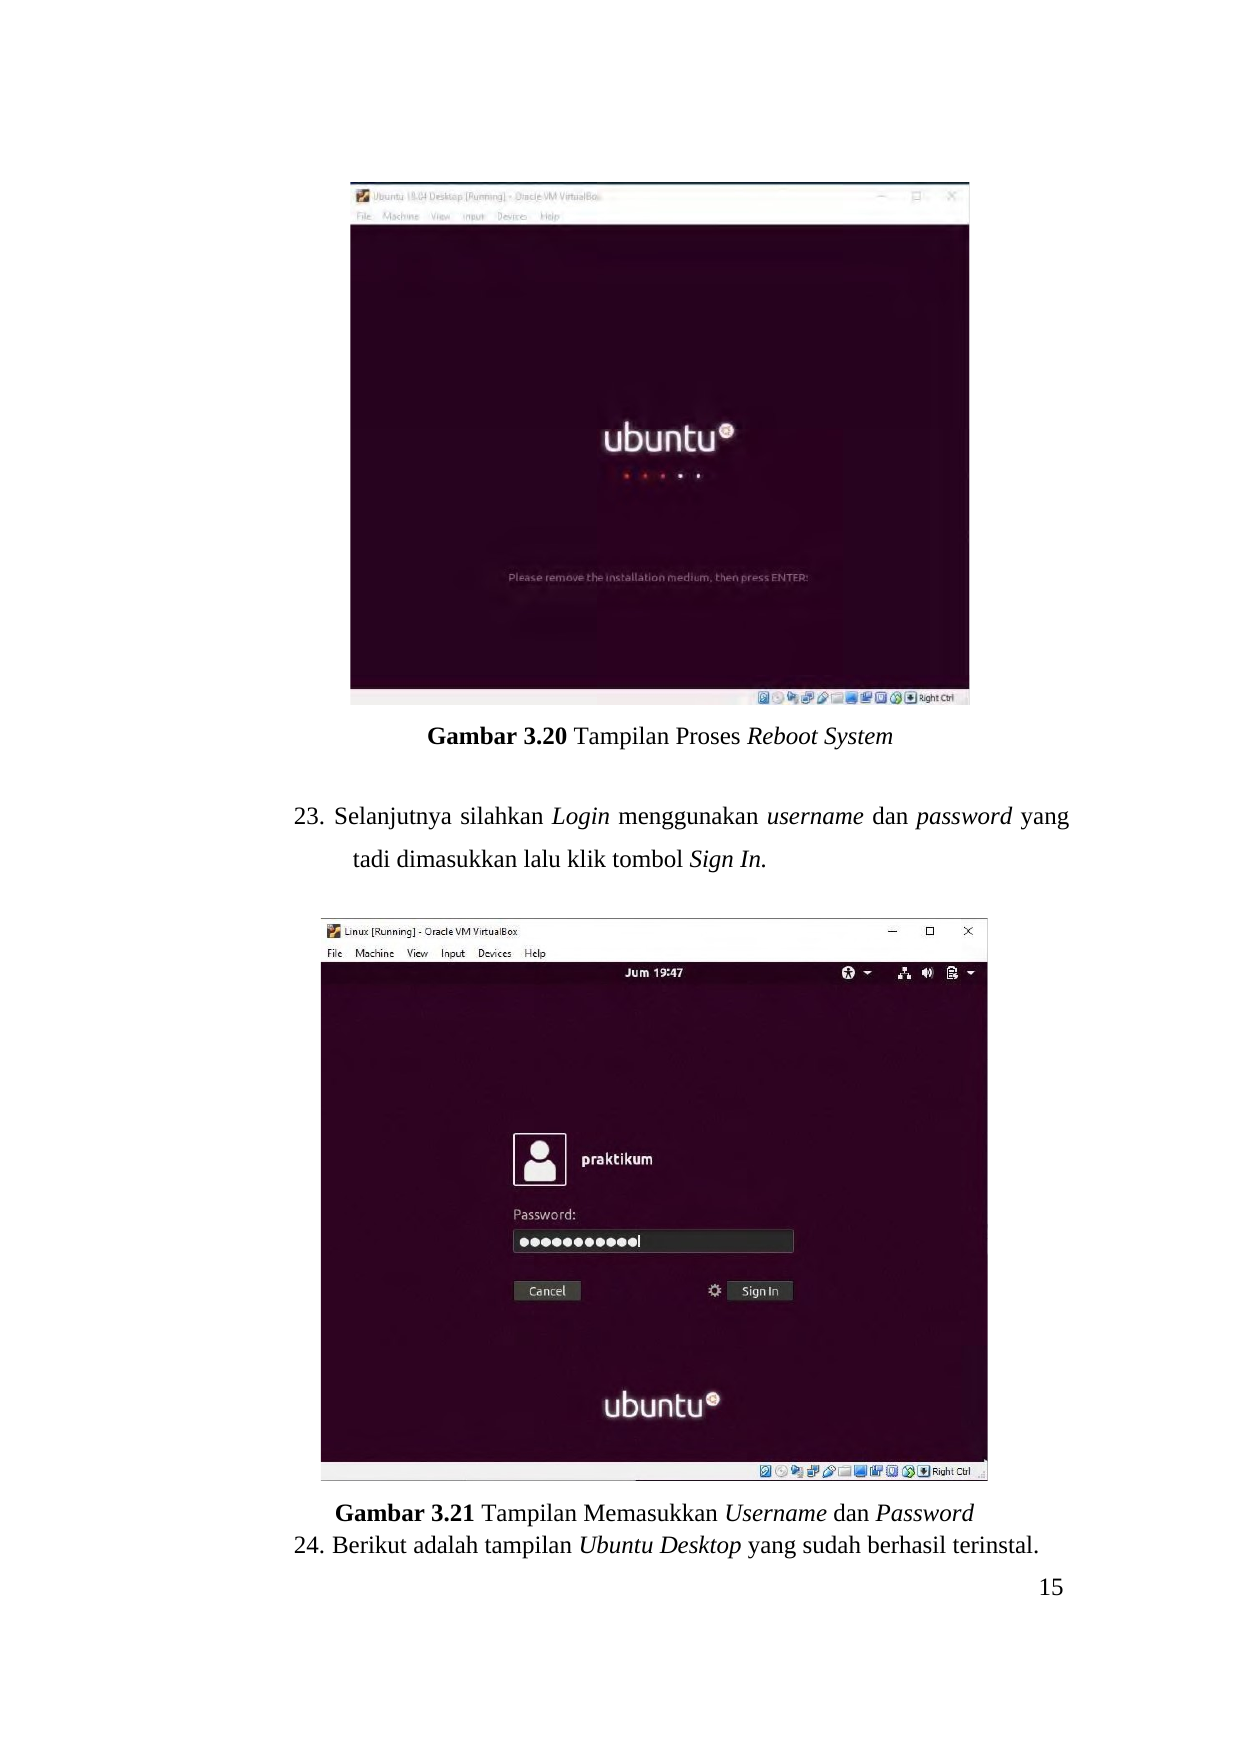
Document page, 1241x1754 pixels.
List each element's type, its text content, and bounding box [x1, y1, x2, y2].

subtitle Gambar 3.20 Tampilan Proses Reboot System [427, 721, 1069, 750]
picture [350, 182, 970, 705]
text 24. Berikut adalah tampilan Ubuntu Desktop yang sudah berhasil terinstal. [294, 1530, 1069, 1559]
picture [320, 918, 988, 1481]
text 23. Selanjutnya silahkan Login menggunakan username dan password yang tadi dimasukkan lalu klik tombol Sign In. [294, 801, 1069, 873]
subtitle Gambar 3.21 Tampilan Memasukkan Username dan Password [256, 1498, 1052, 1527]
